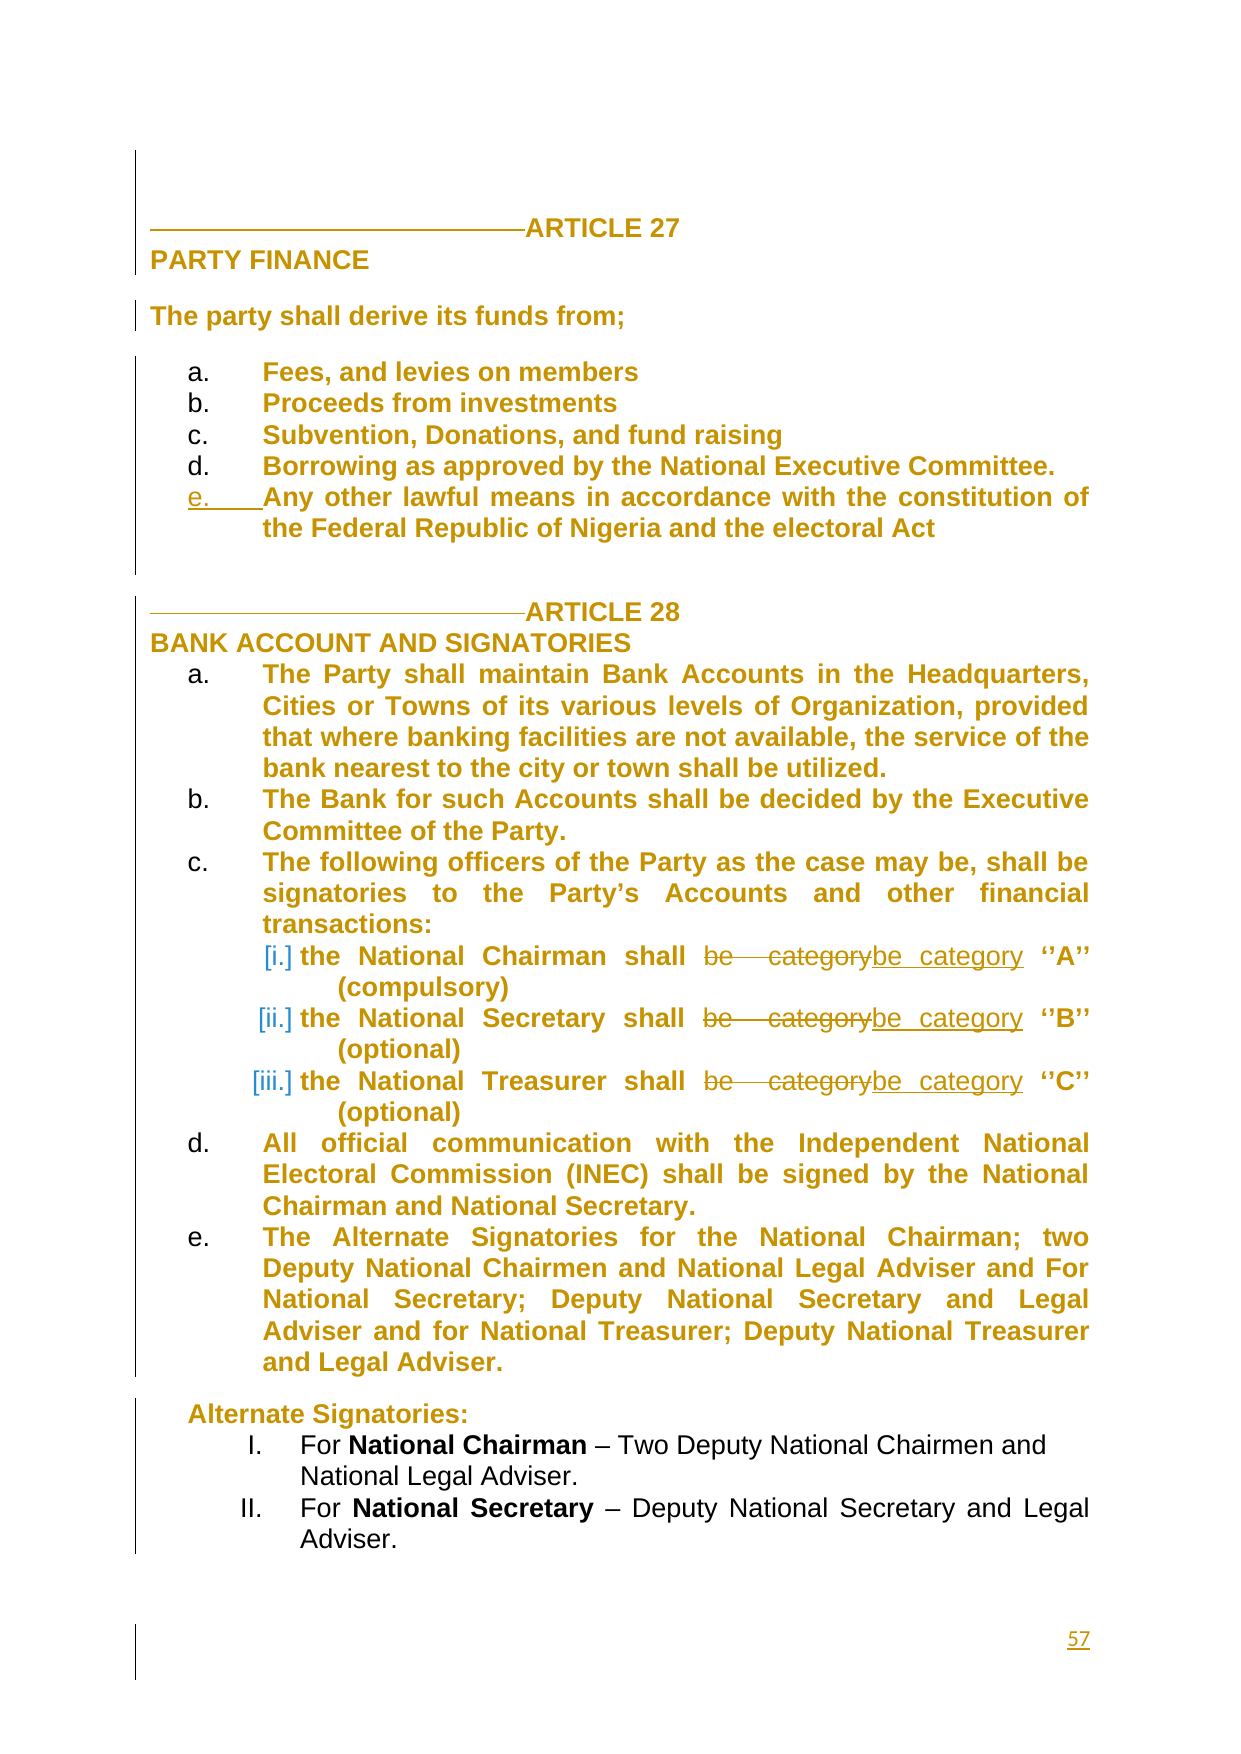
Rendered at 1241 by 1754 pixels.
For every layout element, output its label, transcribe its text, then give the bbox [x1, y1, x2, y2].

text PARTY FINANCE [150, 244, 1090, 275]
list the National Secretary shall ‘’B’’ (optional) [300, 1002, 1090, 1064]
list Proceeds from investments [187, 387, 1090, 419]
list The Party shall maintain Bank Accounts in the Headquarters, Cities or Towns of its various levels of Organization, provided that where banking facilities are not available, the service of the bank nearest to the city or town shall be utilized. [187, 658, 1090, 783]
text ARTICLE 27 [150, 212, 1090, 244]
text The party shall derive its funds from; [150, 300, 1090, 331]
list For National Secretary – Deputy National Secretary and Legal Adviser. [262, 1492, 1090, 1554]
list Borrowing as approved by the National Executive Committee. [187, 450, 1090, 481]
text Alternate Signatories: [187, 1398, 1090, 1429]
list For National Chairman – Two Deputy National Chairmen and National Legal Adviser. [262, 1429, 1090, 1492]
list the National Chairman shall ‘’A’’ (compulsory) [300, 939, 1090, 1002]
list Subvention, Donations, and fund raising [187, 419, 1090, 450]
text BANK ACCOUNT AND SIGNATORIES [150, 627, 1090, 658]
list All official communication with the Independent National Electoral Commission (INEC) shall be signed by the National Chairman and National Secretary. [187, 1127, 1090, 1221]
list Any other lawful means in accordance with the constitution of the Federal Republic of Nigeria and the electoral Act [187, 481, 1090, 544]
list Fees, and levies on members [187, 356, 1090, 387]
text ARTICLE 28 [150, 596, 1090, 627]
list The Bank for such Accounts shall be decided by the Executive Committee of the Party. [187, 783, 1090, 846]
list the National Treasurer shall ‘’C’’ (optional) [300, 1064, 1090, 1127]
list The Alternate Signatories for the National Chairman; two Deputy National Chairmen and National Legal Adviser and For National Secretary; Deputy National Secretary and Legal Adviser and for National Treasurer; Deputy National Treasurer and Legal Adviser. [187, 1221, 1090, 1377]
list The following officers of the Party as the case may be, shall be signatories to the Party’s Accounts and other financial transactions: [187, 846, 1090, 939]
